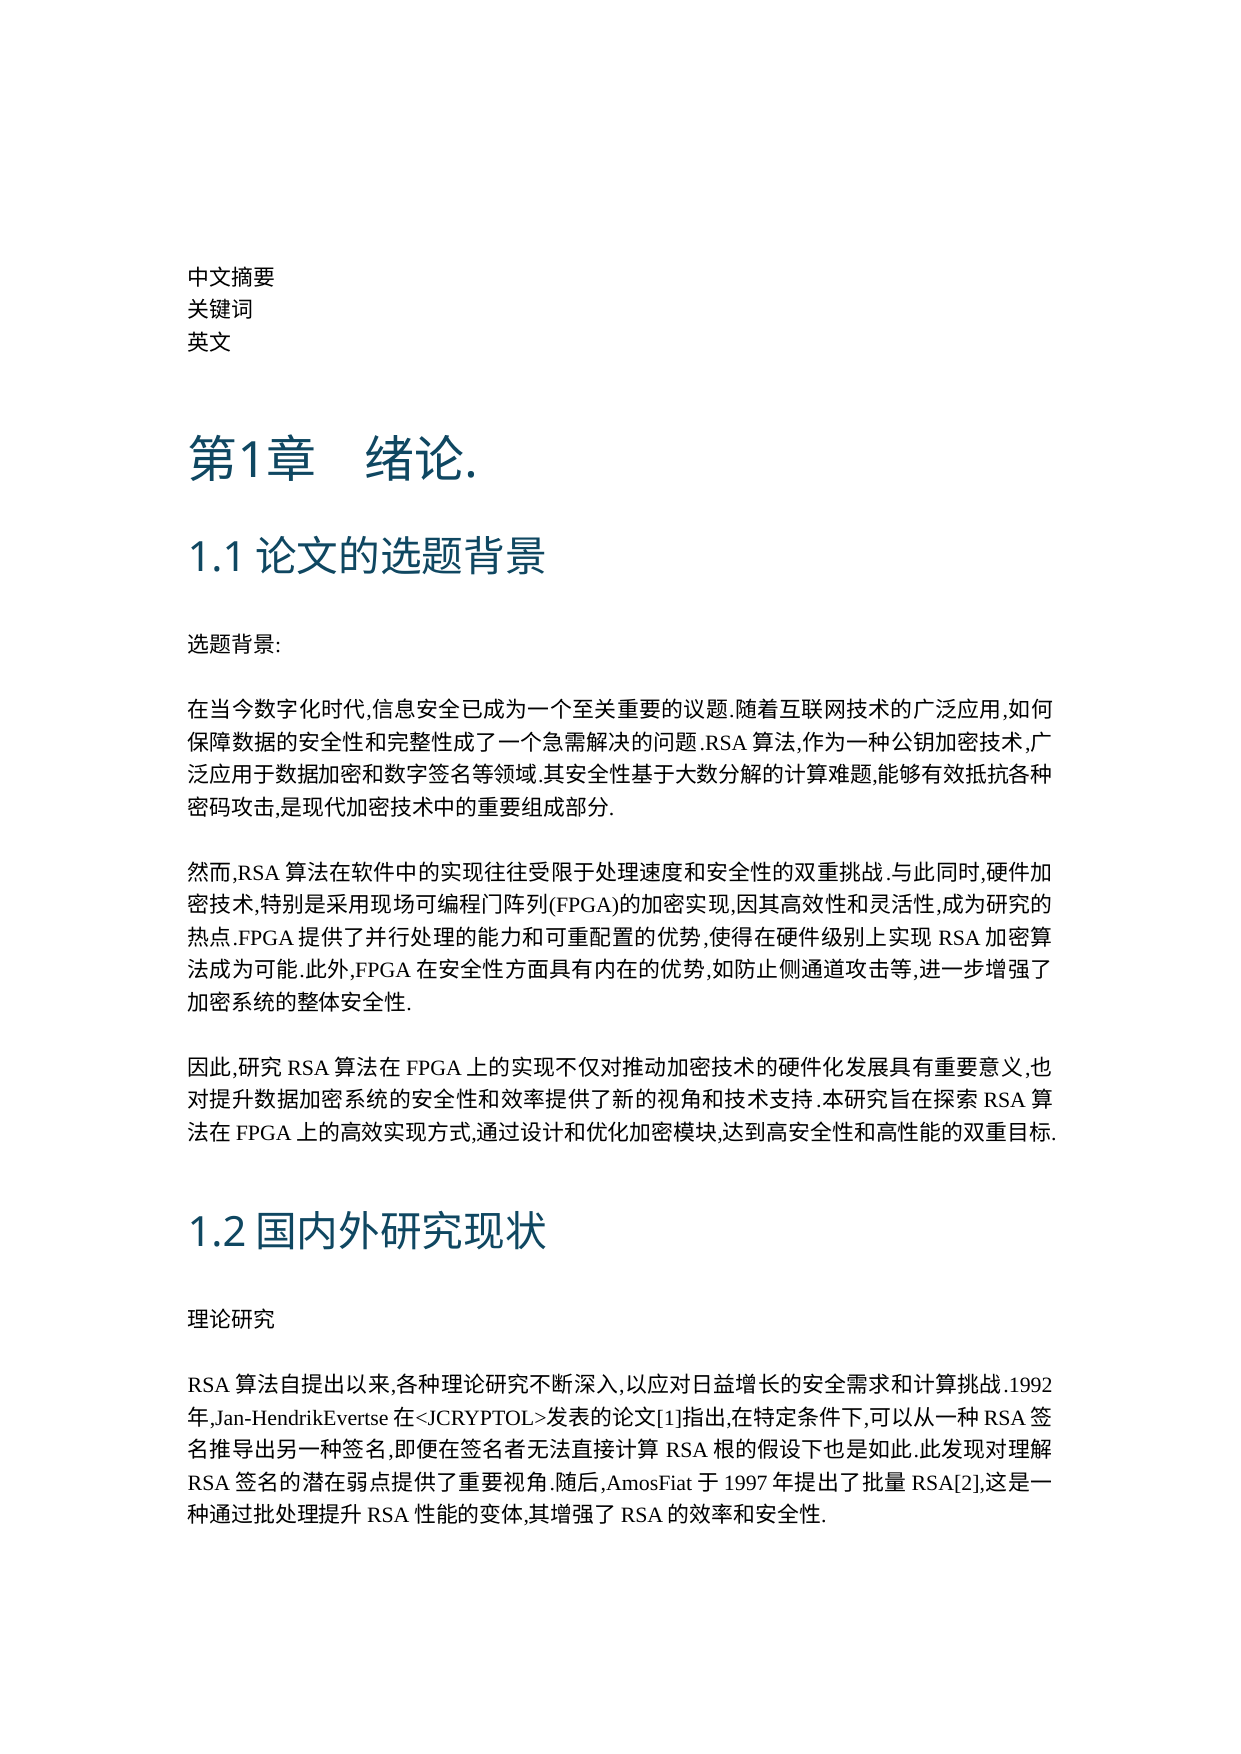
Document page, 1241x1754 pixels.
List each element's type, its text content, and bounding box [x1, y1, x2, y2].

text 中文摘要 [187, 259, 1053, 292]
text RSA算法自提出以来,各种理论研究不断深入,以应对日益增长的安全需求和计算挑战.1992年,Jan-HendrikEvertse在<JCRYPTOL>发表的论文[1]指出,在特定条件下,可以从一种RSA签名推导出另一种签名,即便在签名者无法直接计算RSA根的假设下也是如此.此发现对理解RSA签名的潜在弱点提供了重要视角.随后,AmosFiat于1997年提出了批量RSA[2],这是一种通过批处理提升RSA性能的变体,其增强了RSA的效率和安全性. [187, 1367, 1053, 1529]
text 在当今数字化时代,信息安全已成为一个至关重要的议题.随着互联网技术的广泛应用,如何保障数据的安全性和完整性成了一个急需解决的问题.RSA算法,作为一种公钥加密技术,广泛应用于数据加密和数字签名等领域.其安全性基于大数分解的计算难题,能够有效抵抗各种密码攻击,是现代加密技术中的重要组成部分. [187, 692, 1053, 822]
subtitle 绪论. [187, 407, 1053, 504]
text 选题背景: [187, 627, 1053, 659]
text 关键词 [187, 292, 1053, 324]
text 因此,研究RSA算法在FPGA上的实现不仅对推动加密技术的硬件化发展具有重要意义,也对提升数据加密系统的安全性和效率提供了新的视角和技术支持.本研究旨在探索RSA算法在FPGA上的高效实现方式,通过设计和优化加密模块,达到高安全性和高性能的双重目标. [187, 1049, 1053, 1147]
text 然而,RSA算法在软件中的实现往往受限于处理速度和安全性的双重挑战.与此同时,硬件加密技术,特别是采用现场可编程门阵列(FPGA)的加密实现,因其高效性和灵活性,成为研究的热点.FPGA提供了并行处理的能力和可重配置的优势,使得在硬件级别上实现RSA加密算法成为可能.此外,FPGA在安全性方面具有内在的优势,如防止侧通道攻击等,进一步增强了加密系统的整体安全性. [187, 854, 1053, 1017]
text 理论研究 [187, 1302, 1053, 1334]
subtitle 1.2国内外研究现状 [187, 1196, 1053, 1261]
text 英文 [187, 324, 1053, 357]
subtitle 1.1论文的选题背景 [187, 521, 1053, 586]
